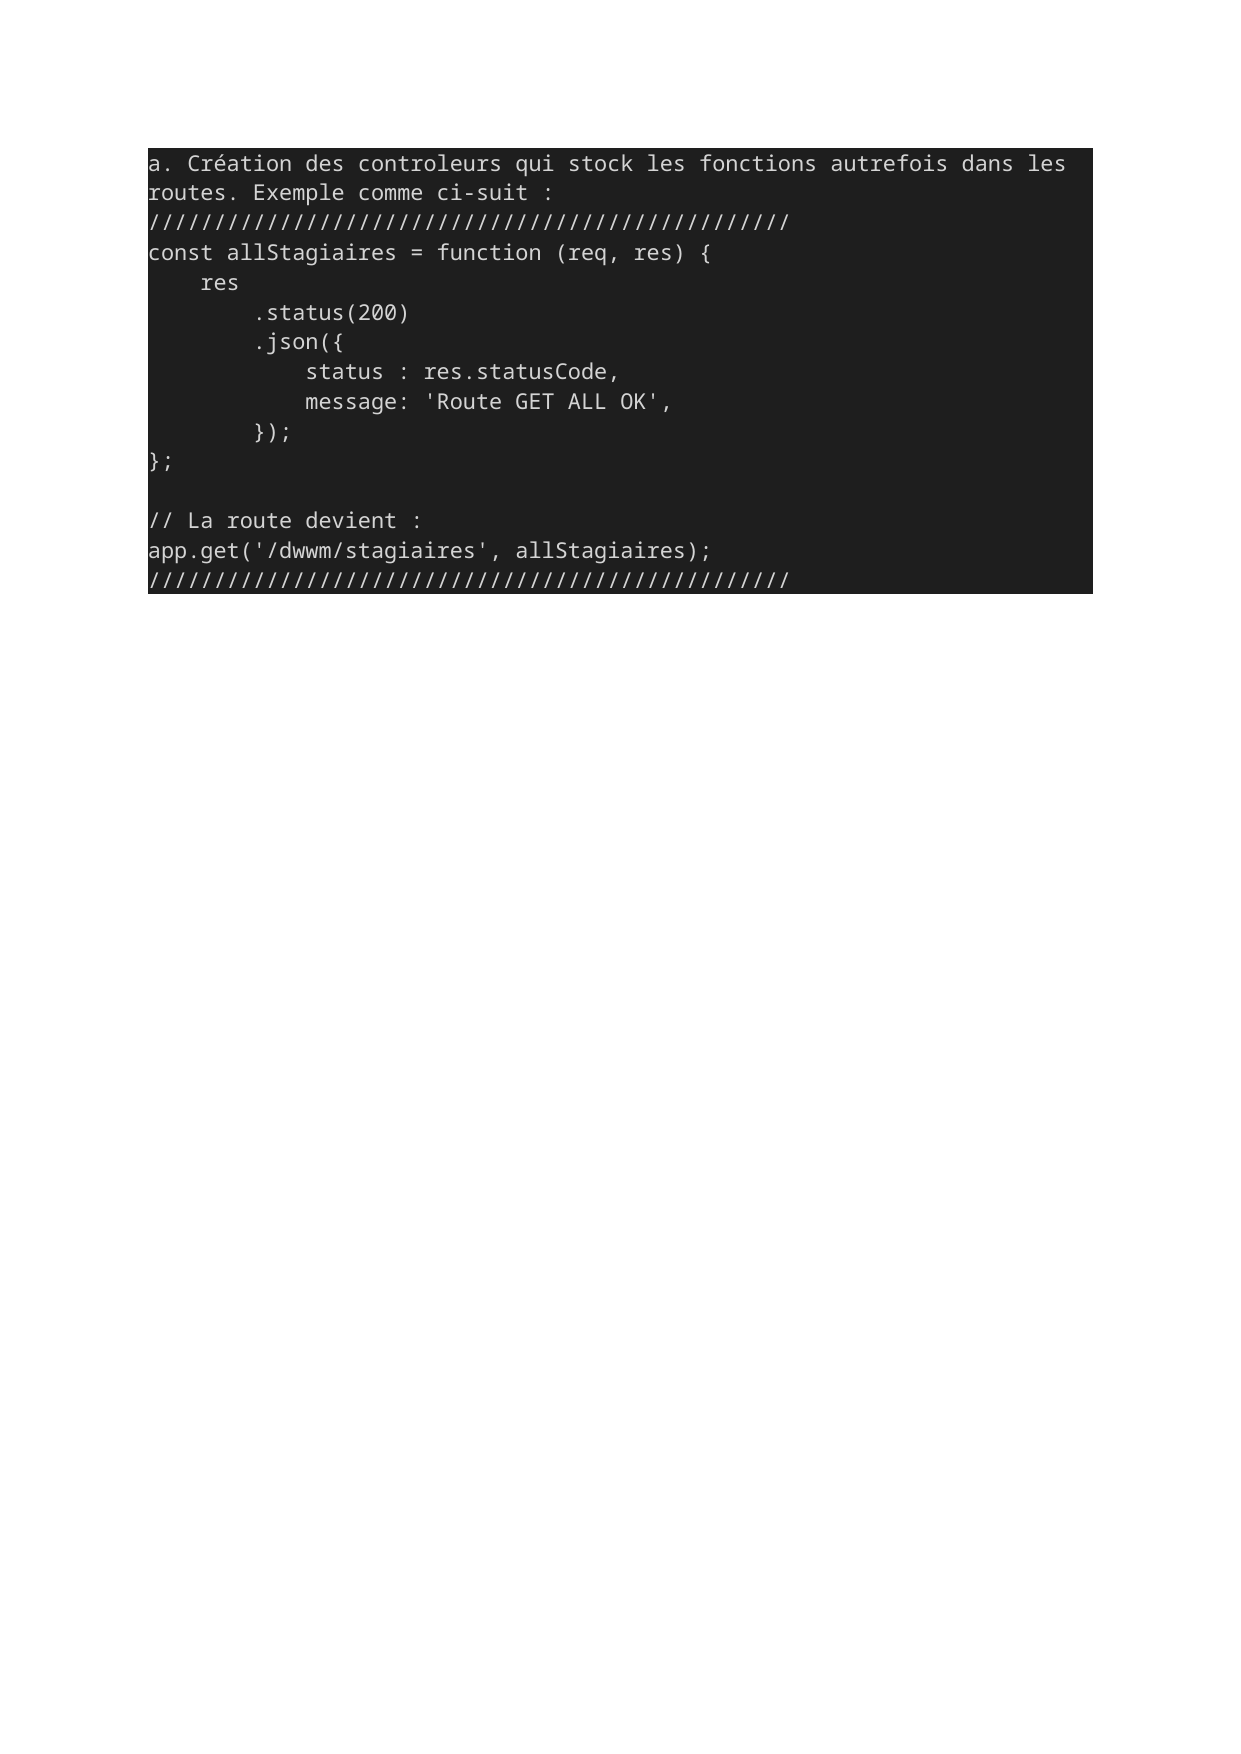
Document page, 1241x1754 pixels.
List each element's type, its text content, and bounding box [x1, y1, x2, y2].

text app.get('/dwwm/stagiaires', allStagiaires); [148, 535, 1093, 565]
text // La route devient : [148, 505, 1093, 535]
text .status(200) [148, 297, 1093, 326]
text a. Création des controleurs qui stock les fonctions autrefois dans les routes. Exemple comme ci-suit : [148, 148, 1093, 207]
text ///////////////////////////////////////////////// [148, 565, 1093, 594]
text }); [148, 416, 1093, 446]
text const allStagiaires = function (req, res) { [148, 237, 1093, 267]
text }; [148, 446, 1093, 475]
text ///////////////////////////////////////////////// [148, 207, 1093, 237]
text .json({ [148, 326, 1093, 356]
text message: 'Route GET ALL OK', [148, 386, 1093, 416]
text status : res.statusCode, [148, 356, 1093, 386]
text res [148, 267, 1093, 297]
